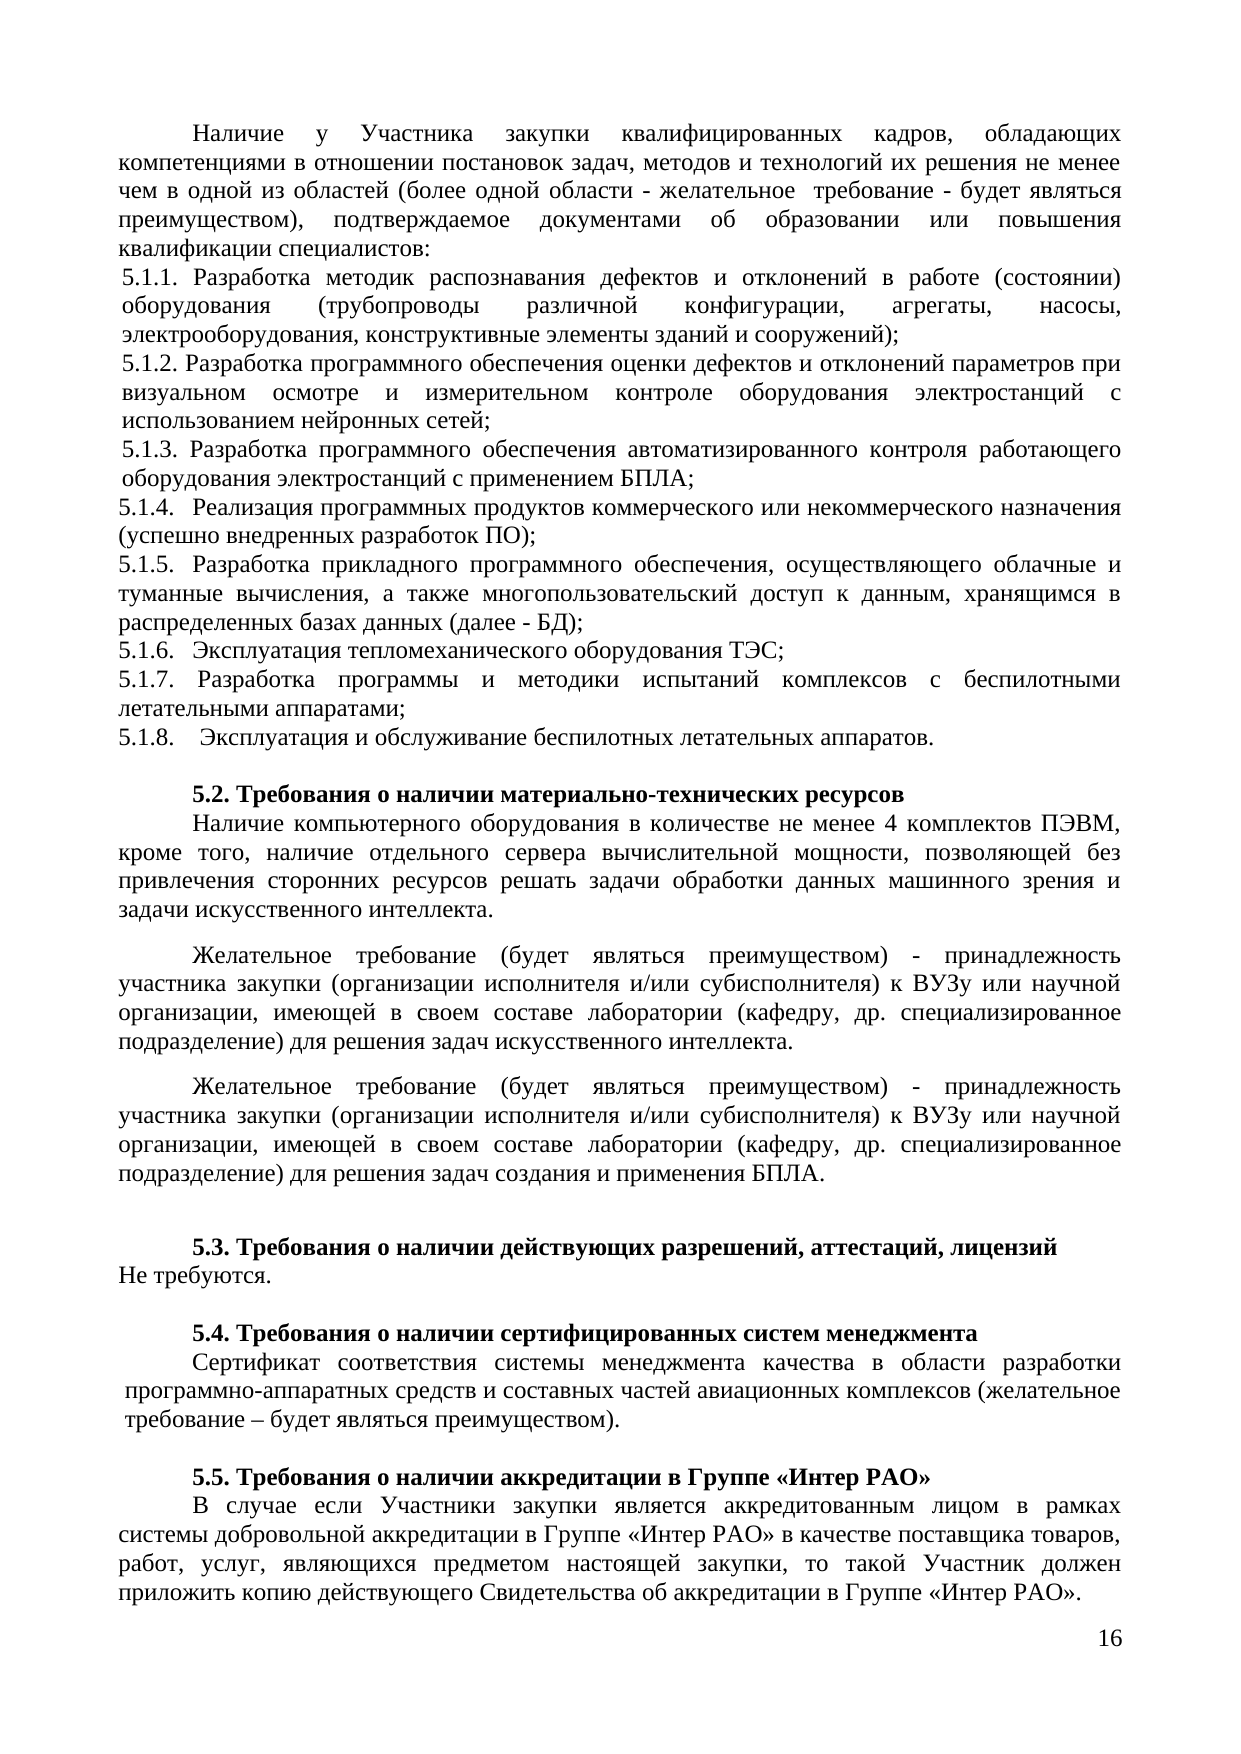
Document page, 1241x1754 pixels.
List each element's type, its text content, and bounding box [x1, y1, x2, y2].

text 5.5. Требования о наличии аккредитации в Группе «Интер РАО» [192, 1462, 1122, 1491]
text 5.1.1. Разработка методик распознавания дефектов и отклонений в работе (состоянии) оборудования (трубопроводы различной конфигурации, агрегаты, насосы, электрооборудования, конструктивные элементы зданий и сооружений); [122, 262, 1122, 348]
text 5.1.7. Разработка программы и методики испытаний комплексов с беспилотными летательными аппаратами; [118, 664, 1122, 722]
text Наличие компьютерного оборудования в количестве не менее 4 комплектов ПЭВМ, кроме того, наличие отдельного сервера вычислительной мощности, позволяющей без привлечения сторонних ресурсов решать задачи обработки данных машинного зрения и задачи искусственного интеллекта. [118, 808, 1122, 923]
list Эксплуатация тепломеханического оборудования ТЭС; [118, 636, 1122, 664]
text Наличие у Участника закупки квалифицированных кадров, обладающих компетенциями в отношении постановок задач, методов и технологий их решения не менее чем в одной из областей (более одной области - желательное требование - будет являться преимуществом), подтверждаемое документами об образовании или повышения квалификации специалистов: [118, 118, 1122, 262]
text 5.2. Требования о наличии материально-технических ресурсов [192, 779, 1122, 808]
text 5.3. Требования о наличии действующих разрешений, аттестаций, лицензий [192, 1232, 1122, 1261]
text В случае если Участники закупки является аккредитованным лицом в рамках системы добровольной аккредитации в Группе «Интер РАО» в качестве поставщика товаров, работ, услуг, являющихся предметом настоящей закупки, то такой Участник должен приложить копию действующего Свидетельства об аккредитации в Группе «Интер РАО». [118, 1491, 1122, 1606]
text 5.4. Требования о наличии сертифицированных систем менеджмента [192, 1318, 1122, 1347]
text Сертификат соответствия системы менеджмента качества в области разработки программно-аппаратных средств и составных частей авиационных комплексов (желательное требование – будет являться преимуществом). [124, 1347, 1122, 1433]
text 5.1.8. Эксплуатация и обслуживание беспилотных летательных аппаратов. [118, 722, 1122, 751]
list Разработка прикладного программного обеспечения, осуществляющего облачные и туманные вычисления, а также многопользовательский доступ к данным, хранящимся в распределенных базах данных (далее - БД); [118, 549, 1122, 636]
text 5.1.2. Разработка программного обеспечения оценки дефектов и отклонений параметров при визуальном осмотре и измерительном контроле оборудования электростанций с использованием нейронных сетей; [122, 348, 1122, 434]
text Не требуются. [118, 1261, 1122, 1289]
text Желательное требование (будет являться преимуществом) - принадлежность участника закупки (организации исполнителя и/или субисполнителя) к ВУЗу или научной организации, имеющей в своем составе лаборатории (кафедру, др. специализированное подразделение) для решения задач создания и применения БПЛА. [118, 1071, 1122, 1186]
text 5.1.3. Разработка программного обеспечения автоматизированного контроля работающего оборудования электростанций с применением БПЛА; [122, 434, 1122, 492]
list Реализация программных продуктов коммерческого или некоммерческого назначения (успешно внедренных разработок ПО); [118, 492, 1122, 549]
text Желательное требование (будет являться преимуществом) - принадлежность участника закупки (организации исполнителя и/или субисполнителя) к ВУЗу или научной организации, имеющей в своем составе лаборатории (кафедру, др. специализированное подразделение) для решения задач искусственного интеллекта. [118, 940, 1122, 1055]
